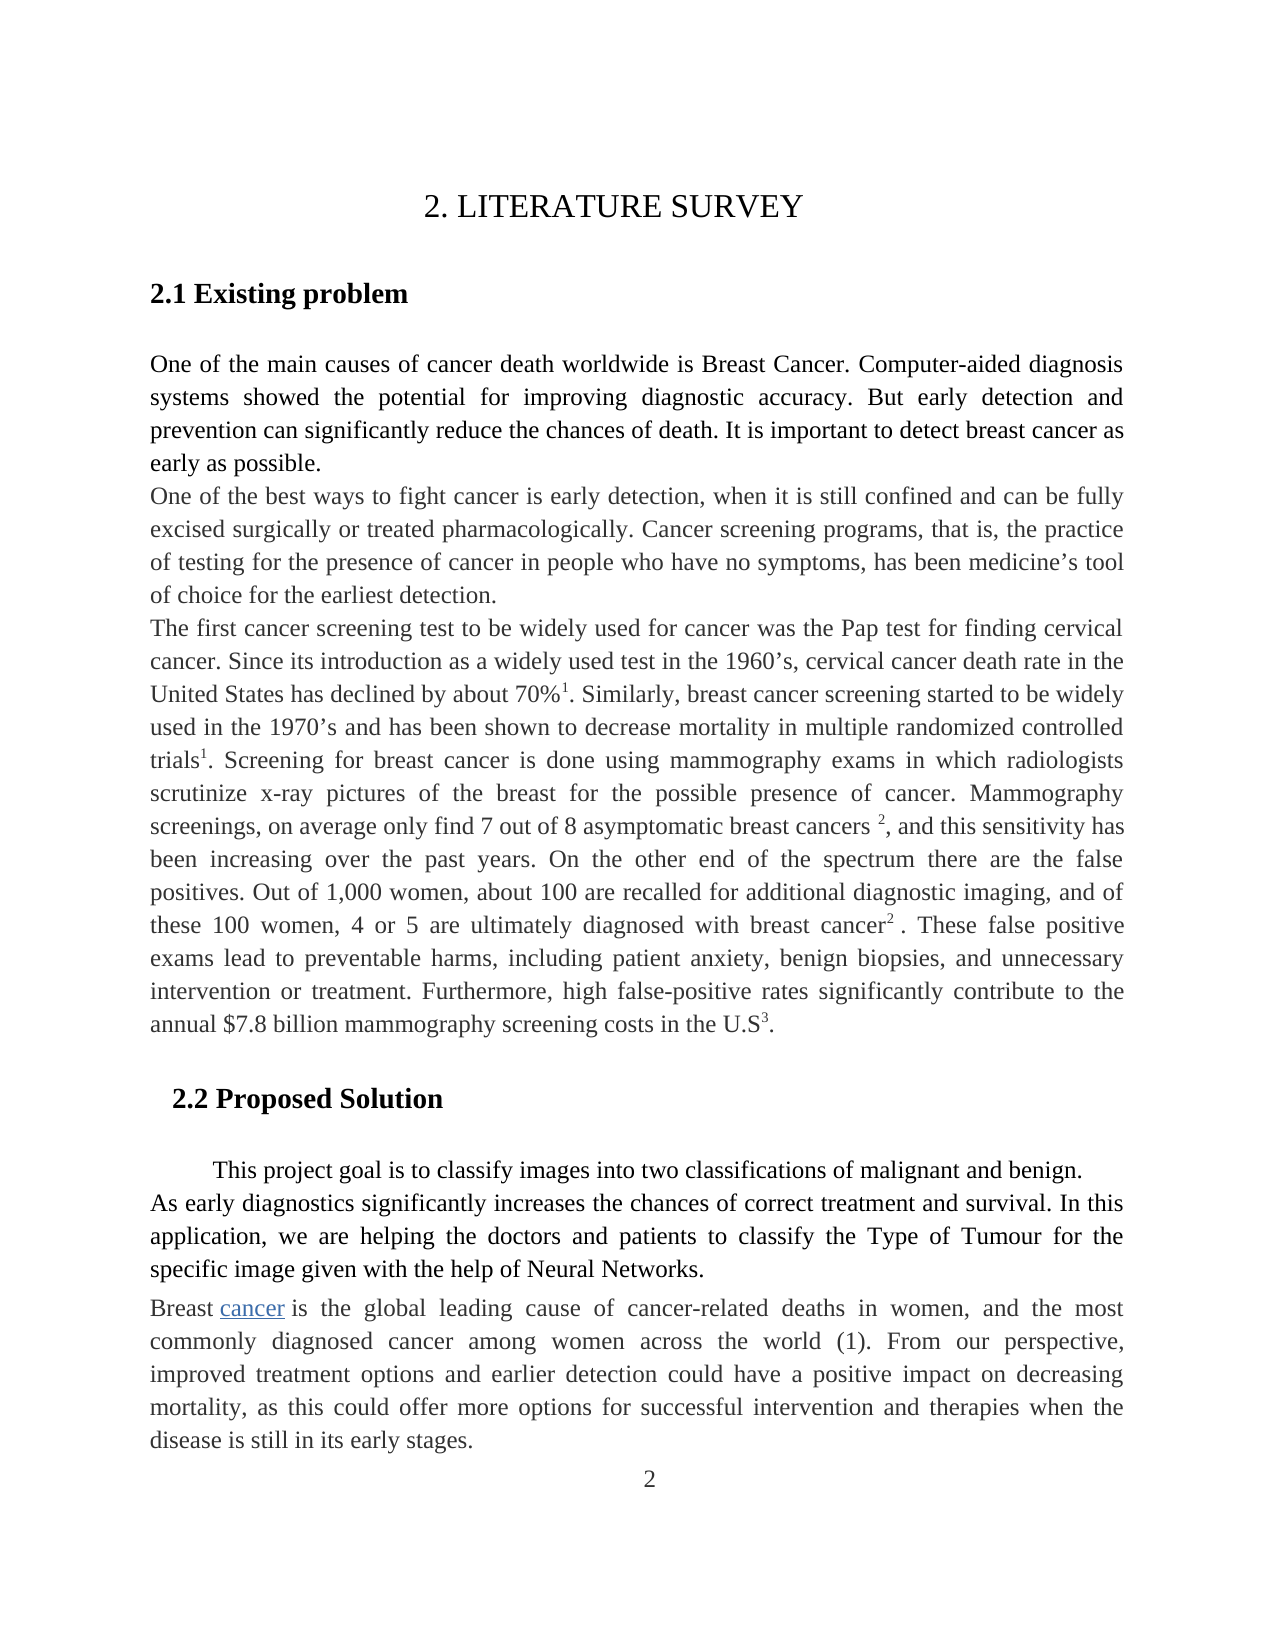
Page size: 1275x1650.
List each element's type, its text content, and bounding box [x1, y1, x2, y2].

text The first cancer screening test to be widely used for cancer was the Pap test for finding cervical cancer. Since its introduction as a widely used test in the 1960’s, cervical cancer death rate in the United States has declined by about 70%1. Similarly, breast cancer screening started to be widely used in the 1970’s and has been shown to decrease mortality in multiple randomized controlled trials1. Screening for breast cancer is done using mammography exams in which radiologists scrutinize x-ray pictures of the breast for the possible presence of cancer. Mammography screenings, on average only find 7 out of 8 asymptomatic breast cancers 2, and this sensitivity has been increasing over the past years. On the other end of the spectrum there are the false positives. Out of 1,000 women, about 100 are recalled for additional diagnostic imaging, and of these 100 women, 4 or 5 are ultimately diagnosed with breast cancer2 . These false positive exams lead to preventable harms, including patient anxiety, benign biopsies, and unnecessary intervention or treatment. Furthermore, high false-positive rates significantly contribute to the annual $7.8 billion mammography screening costs in the U.S3. [150, 613, 1125, 1038]
subtitle 2.1 Existing problem [150, 276, 1125, 309]
text One of the main causes of cancer death worldwide is Breast Cancer. Computer-aided diagnosis systems showed the potential for improving diagnostic accuracy. But early detection and prevention can significantly reduce the chances of death. It is important to detect breast cancer as early as possible. [150, 349, 1125, 477]
subtitle Breast cancer is the global leading cause of cancer-related deaths in women, and the most commonly diagnosed cancer among women across the world (1). From our perspective, improved treatment options and earlier detection could have a positive impact on decreasing mortality, as this could offer more options for successful intervention and therapies when the disease is still in its early stages. [149, 1293, 1125, 1454]
text This project goal is to classify images into two classifications of malignant and benign. [150, 1155, 1125, 1183]
subtitle 2 [149, 1464, 1125, 1493]
text 2. LITERATURE SURVEY [150, 187, 1125, 225]
subtitle 2.2 Proposed Solution [150, 1082, 1125, 1115]
text As early diagnostics significantly increases the chances of correct treatment and survival. In this application, we are helping the doctors and patients to classify the Type of Tumour for the specific image given with the help of Neural Networks. [150, 1188, 1125, 1283]
